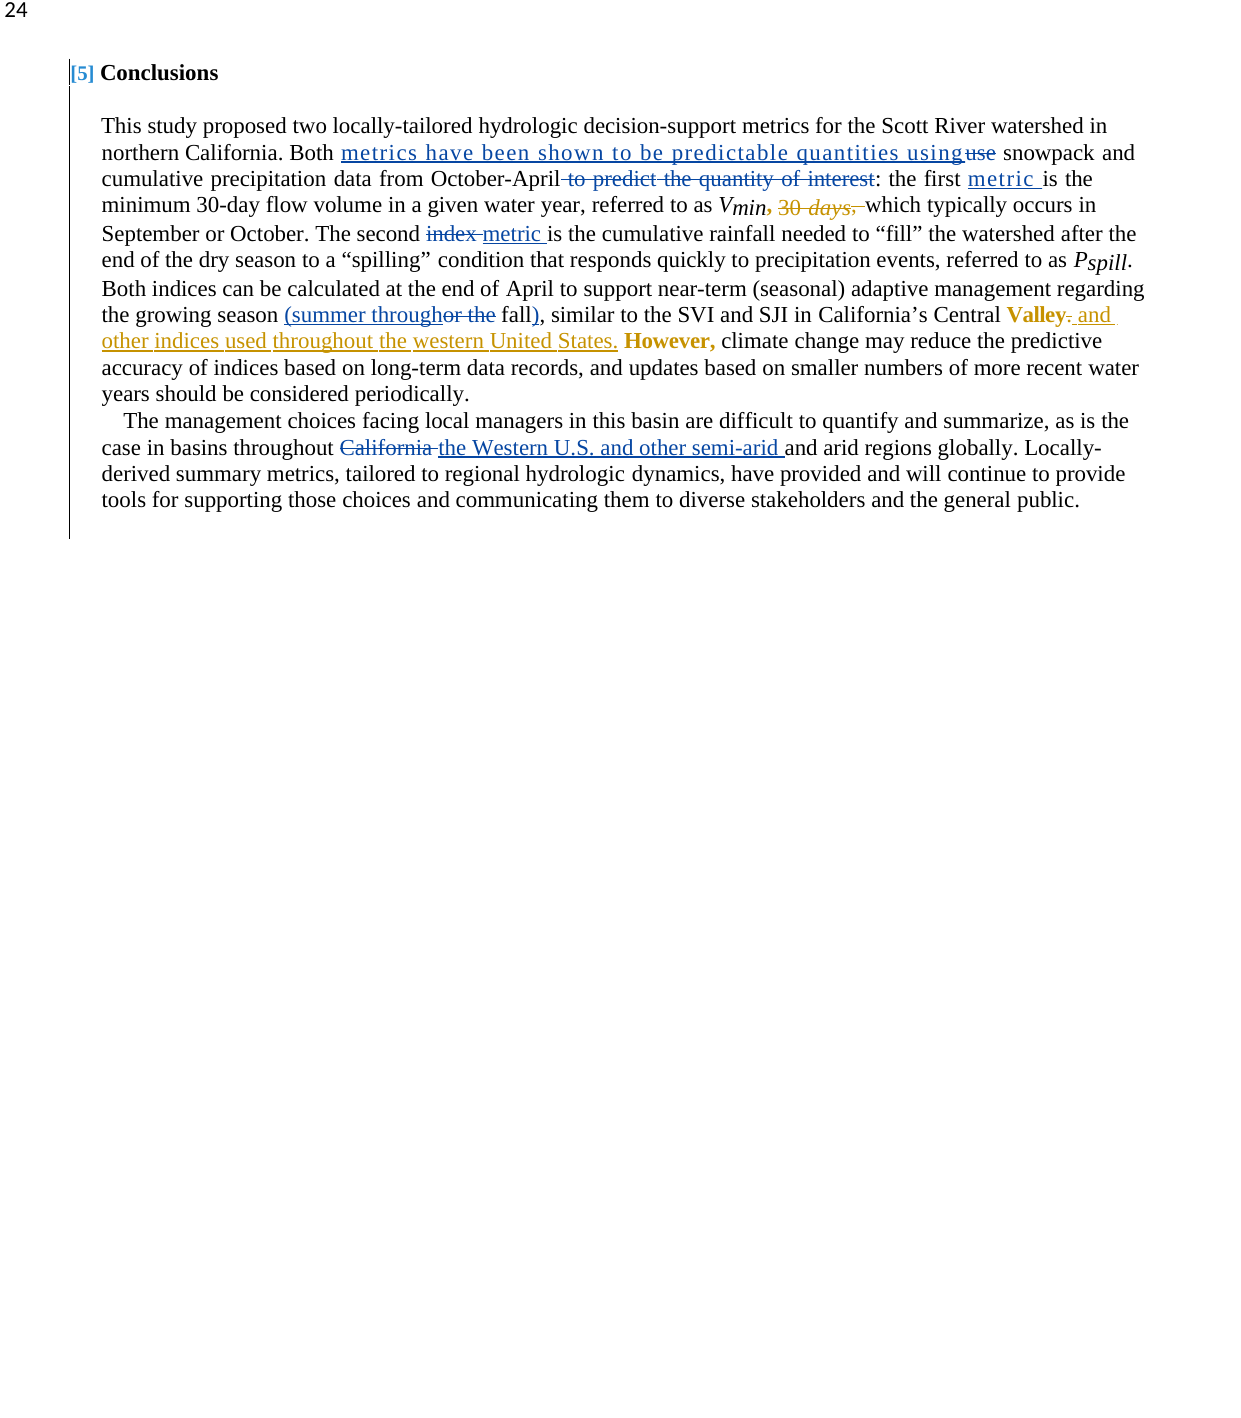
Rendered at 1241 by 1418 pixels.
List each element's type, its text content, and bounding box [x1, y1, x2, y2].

text The management choices facing local managers in this basin are difficult to quantify and summarize, as is the case in basins throughout and arid regions globally. Locally-derived summary metrics, tailored to regional hydrologic dynamics, have provided and will continue to provide tools for supporting those choices and communicating them to diverse stakeholders and the general public. [101, 407, 1142, 513]
text This study proposed two locally-tailored hydrologic decision-support metrics for the Scott River watershed in northern California. Both snowpack and cumulative precipitation data from October-April: the first is the minimum 30-day flow volume in a given water year, referred to as Vmin, which typically occurs in September or October. The second is the cumulative rainfall needed to “fill” the watershed after the end of the dry season to a “spilling” condition that responds quickly to precipitation events, referred to as Pspill. Both indices can be calculated at the end of April to support near-term (seasonal) adaptive management regarding the growing season fall, similar to the SVI and SJI in California’s Central Valley However, climate change may reduce the predictive accuracy of indices based on long-term data records, and updates based on smaller numbers of more recent water years should be considered periodically. [101, 112, 1159, 407]
subtitle Conclusions [70, 59, 1158, 85]
